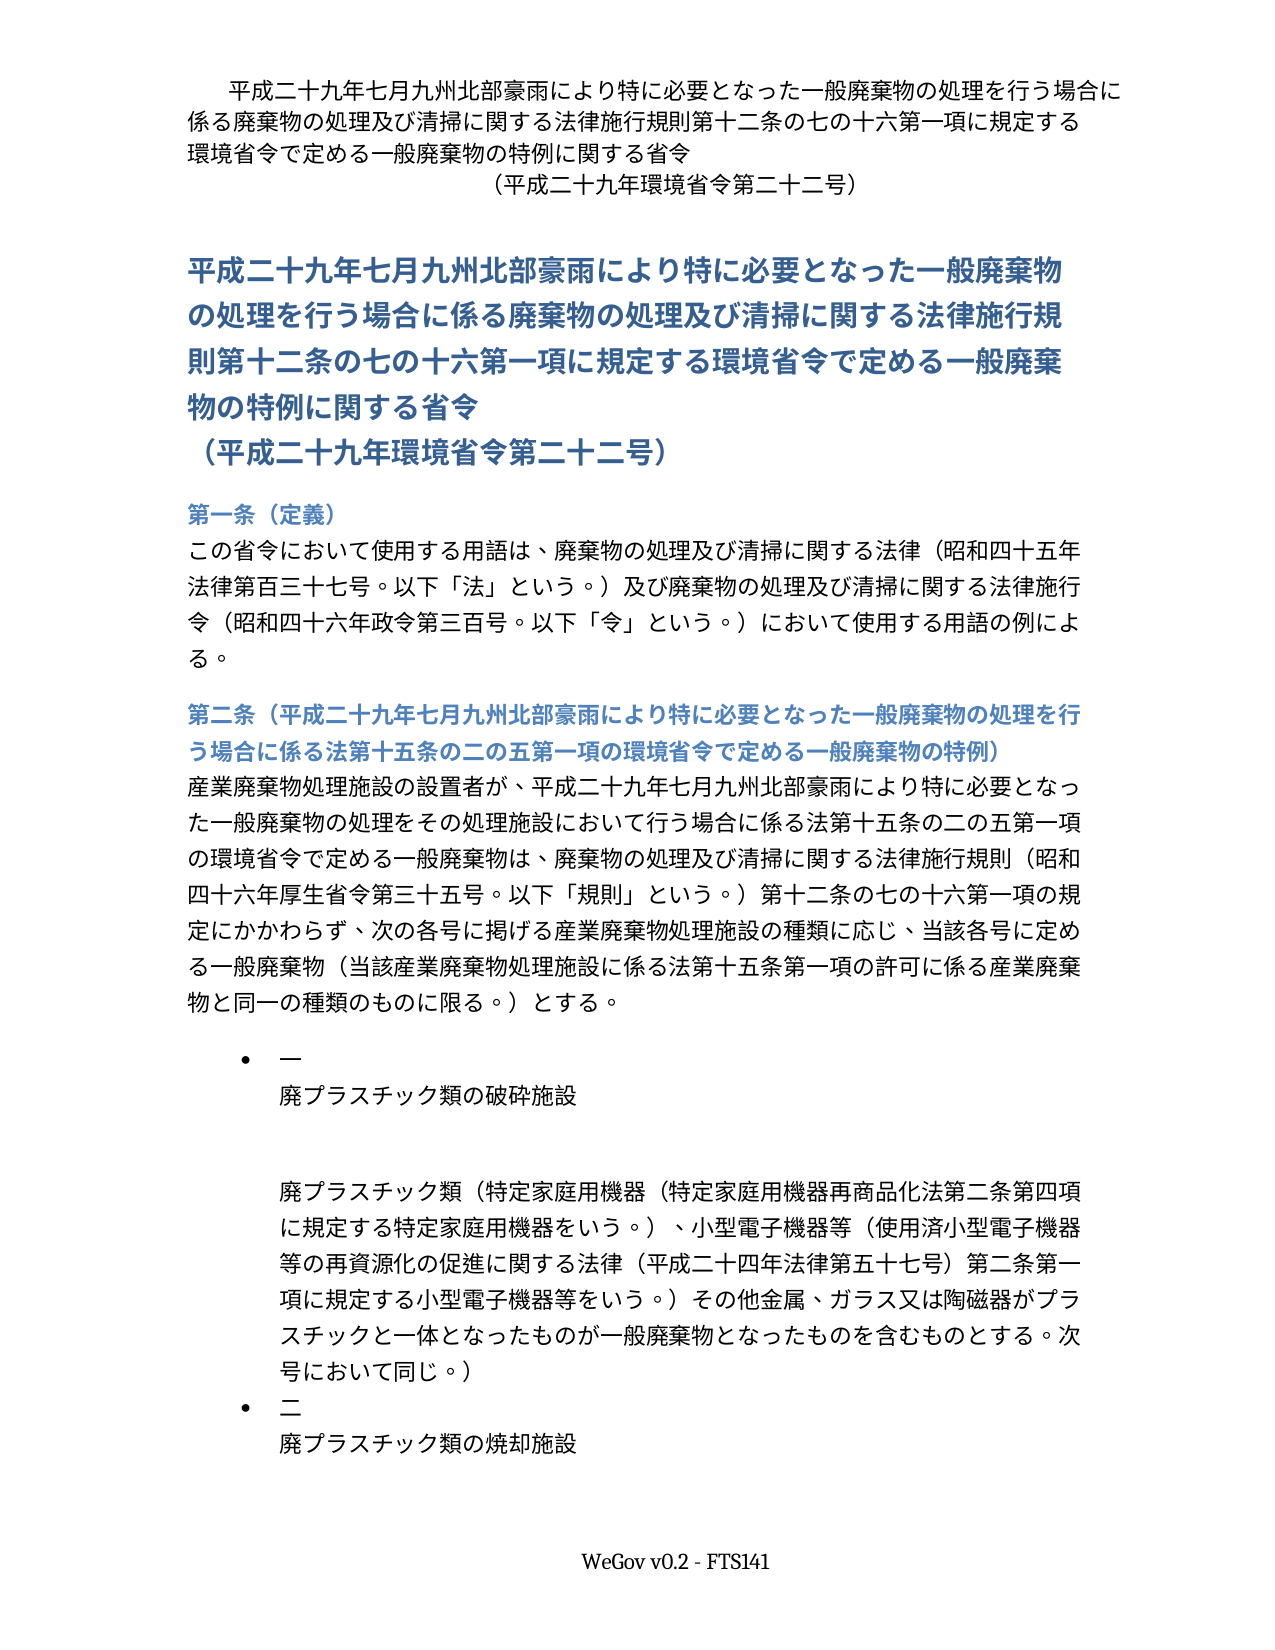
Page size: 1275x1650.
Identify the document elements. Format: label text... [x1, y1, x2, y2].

subtitle 第一条（定義） [187, 499, 1087, 530]
subtitle 平成二十九年七月九州北部豪雨により特に必要となった一般廃棄物の処理を行う場合に係る廃棄物の処理及び清掃に関する法律施行規則第十二条の七の十六第一項に規定する環境省令で定める一般廃棄物の特例に関する省令 （平成二十九年環境省令第二十二号） [187, 250, 1087, 472]
list 二 廃プラスチック類の焼却施設 廃プラスチック類 [242, 1392, 1087, 1489]
text この省令において使用する用語は、廃棄物の処理及び清掃に関する法律（昭和四十五年法律第百三十七号。以下「法」という。）及び廃棄物の処理及び清掃に関する法律施行令（昭和四十六年政令第三百号。以下「令」という。）において使用する用語の例による。 [187, 535, 1087, 674]
list 一 廃プラスチック類の破砕施設 廃プラスチック類（特定家庭用機器（特定家庭用機器再商品化法第二条第四項に規定する特定家庭用機器をいう。）、小型電子機器等（使用済小型電子機器等の再資源化の促進に関する法律（平成二十四年法律第五十七号）第二条第一項に規定する小型電子機器等をいう。）その他金属、ガラス又は陶磁器がプラスチックと一体となったものが一般廃棄物となったものを含むものとする。次号において同じ。） [242, 1044, 1087, 1387]
subtitle 第二条（平成二十九年七月九州北部豪雨により特に必要となった一般廃棄物の処理を行う場合に係る法第十五条の二の五第一項の環境省令で定める一般廃棄物の特例） [187, 699, 1087, 767]
text 産業廃棄物処理施設の設置者が、平成二十九年七月九州北部豪雨により特に必要となった一般廃棄物の処理をその処理施設において行う場合に係る法第十五条の二の五第一項の環境省令で定める一般廃棄物は、廃棄物の処理及び清掃に関する法律施行規則（昭和四十六年厚生省令第三十五号。以下「規則」という。）第十二条の七の十六第一項の規定にかかわらず、次の各号に掲げる産業廃棄物処理施設の種類に応じ、当該各号に定める一般廃棄物（当該産業廃棄物処理施設に係る法第十五条第一項の許可に係る産業廃棄物と同一の種類のものに限る。）とする。 [187, 771, 1087, 1018]
